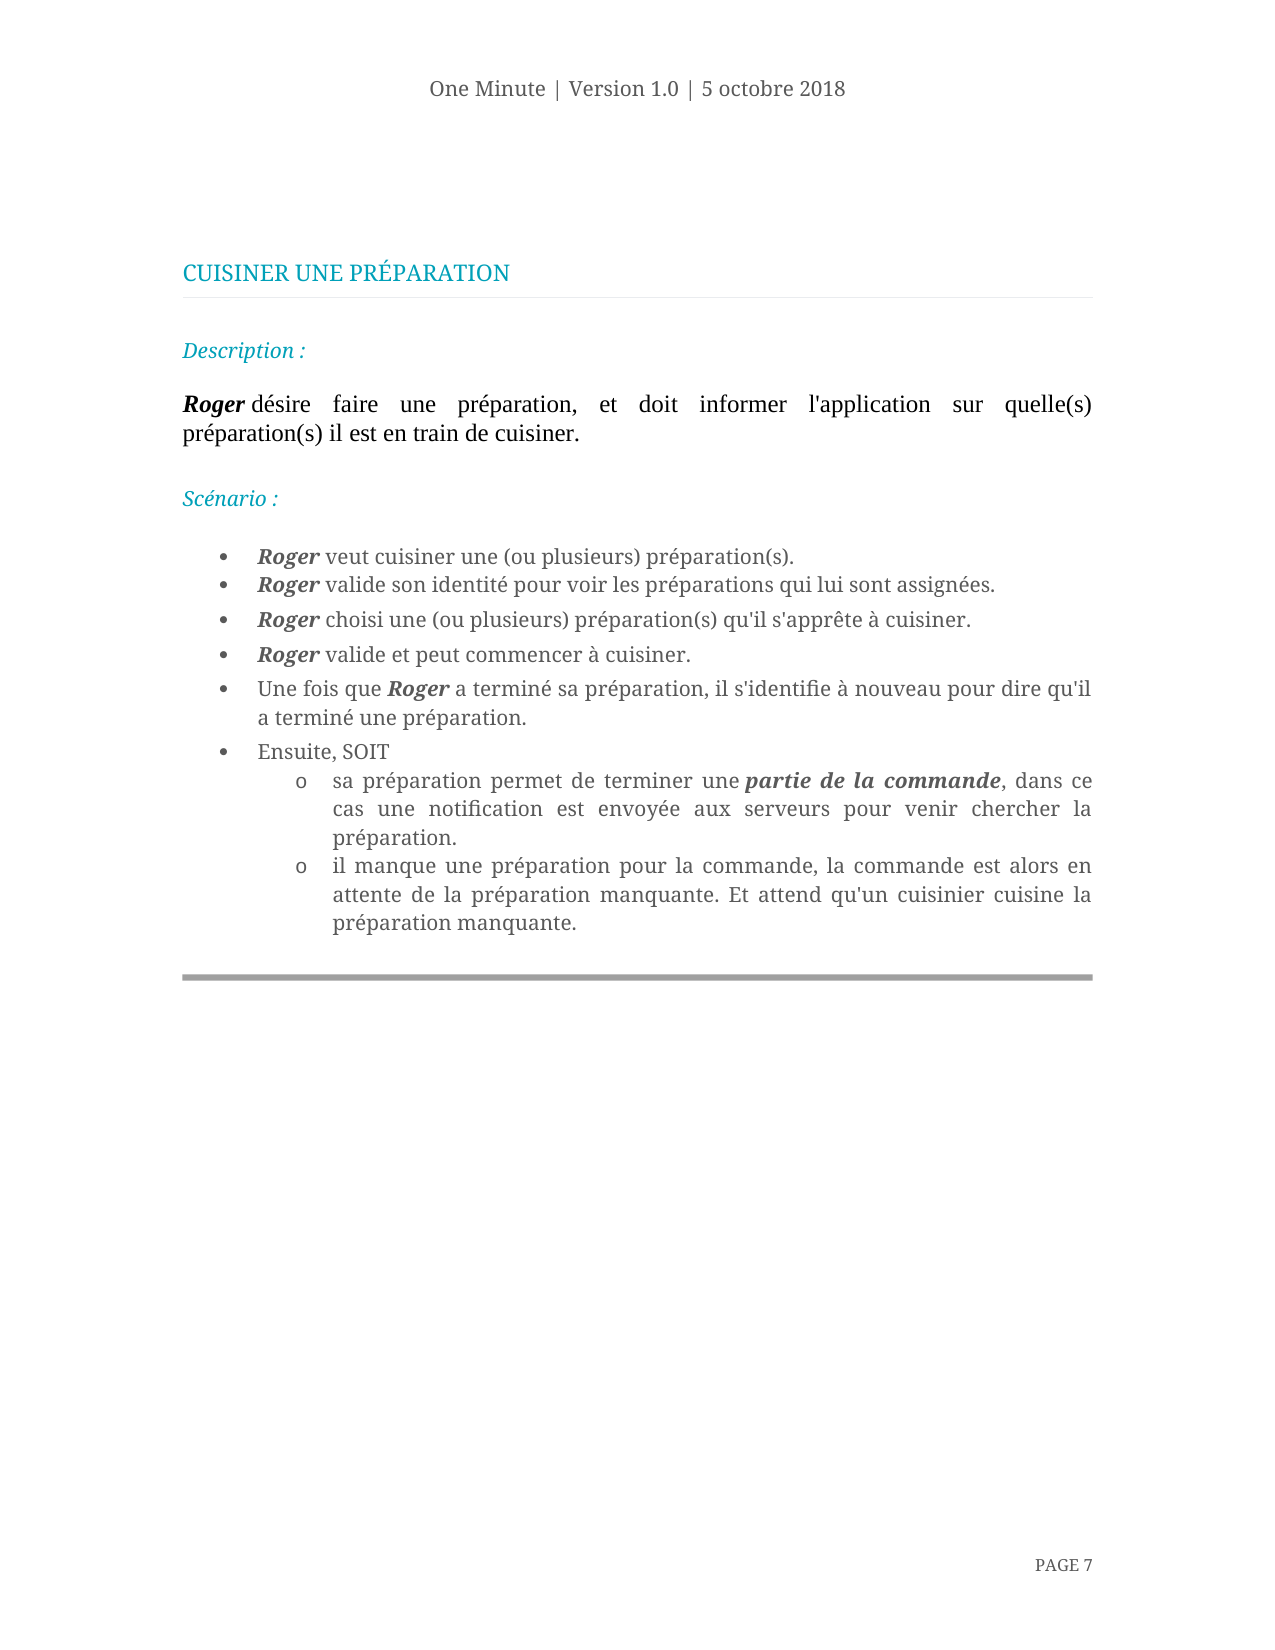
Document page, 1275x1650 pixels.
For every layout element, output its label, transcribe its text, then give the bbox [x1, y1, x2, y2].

subtitle Cuisiner une préparation [182, 257, 1093, 298]
list Roger valide et peut commencer à cuisiner. [220, 640, 1093, 668]
list il manque une préparation pour la commande, la commande est alors en attente de la préparation manquante. Et attend qu'un cuisinier cuisine la préparation manquante. [295, 851, 1093, 937]
list Roger choisi une (ou plusieurs) préparation(s) qu'il s'apprête à cuisiner. [220, 605, 1093, 633]
list sa préparation permet de terminer une partie de la commande, dans ce cas une notification est envoyée aux serveurs pour venir chercher la préparation. [295, 766, 1093, 851]
list Roger veut cuisiner une (ou plusieurs) préparation(s). [220, 542, 1093, 570]
subtitle Description : [182, 336, 1093, 364]
subtitle Scénario : [182, 484, 1093, 513]
list Ensuite, SOIT [220, 737, 1093, 766]
list Une fois que Roger a terminé sa préparation, il s'identifie à nouveau pour dire qu'il a terminé une préparation. [220, 674, 1093, 731]
list Roger valide son identité pour voir les préparations qui lui sont assignées. [220, 570, 1093, 599]
text Roger désire faire une préparation, et doit informer l'application sur quelle(s) préparation(s) il est en train de cuisiner. [182, 389, 1093, 447]
